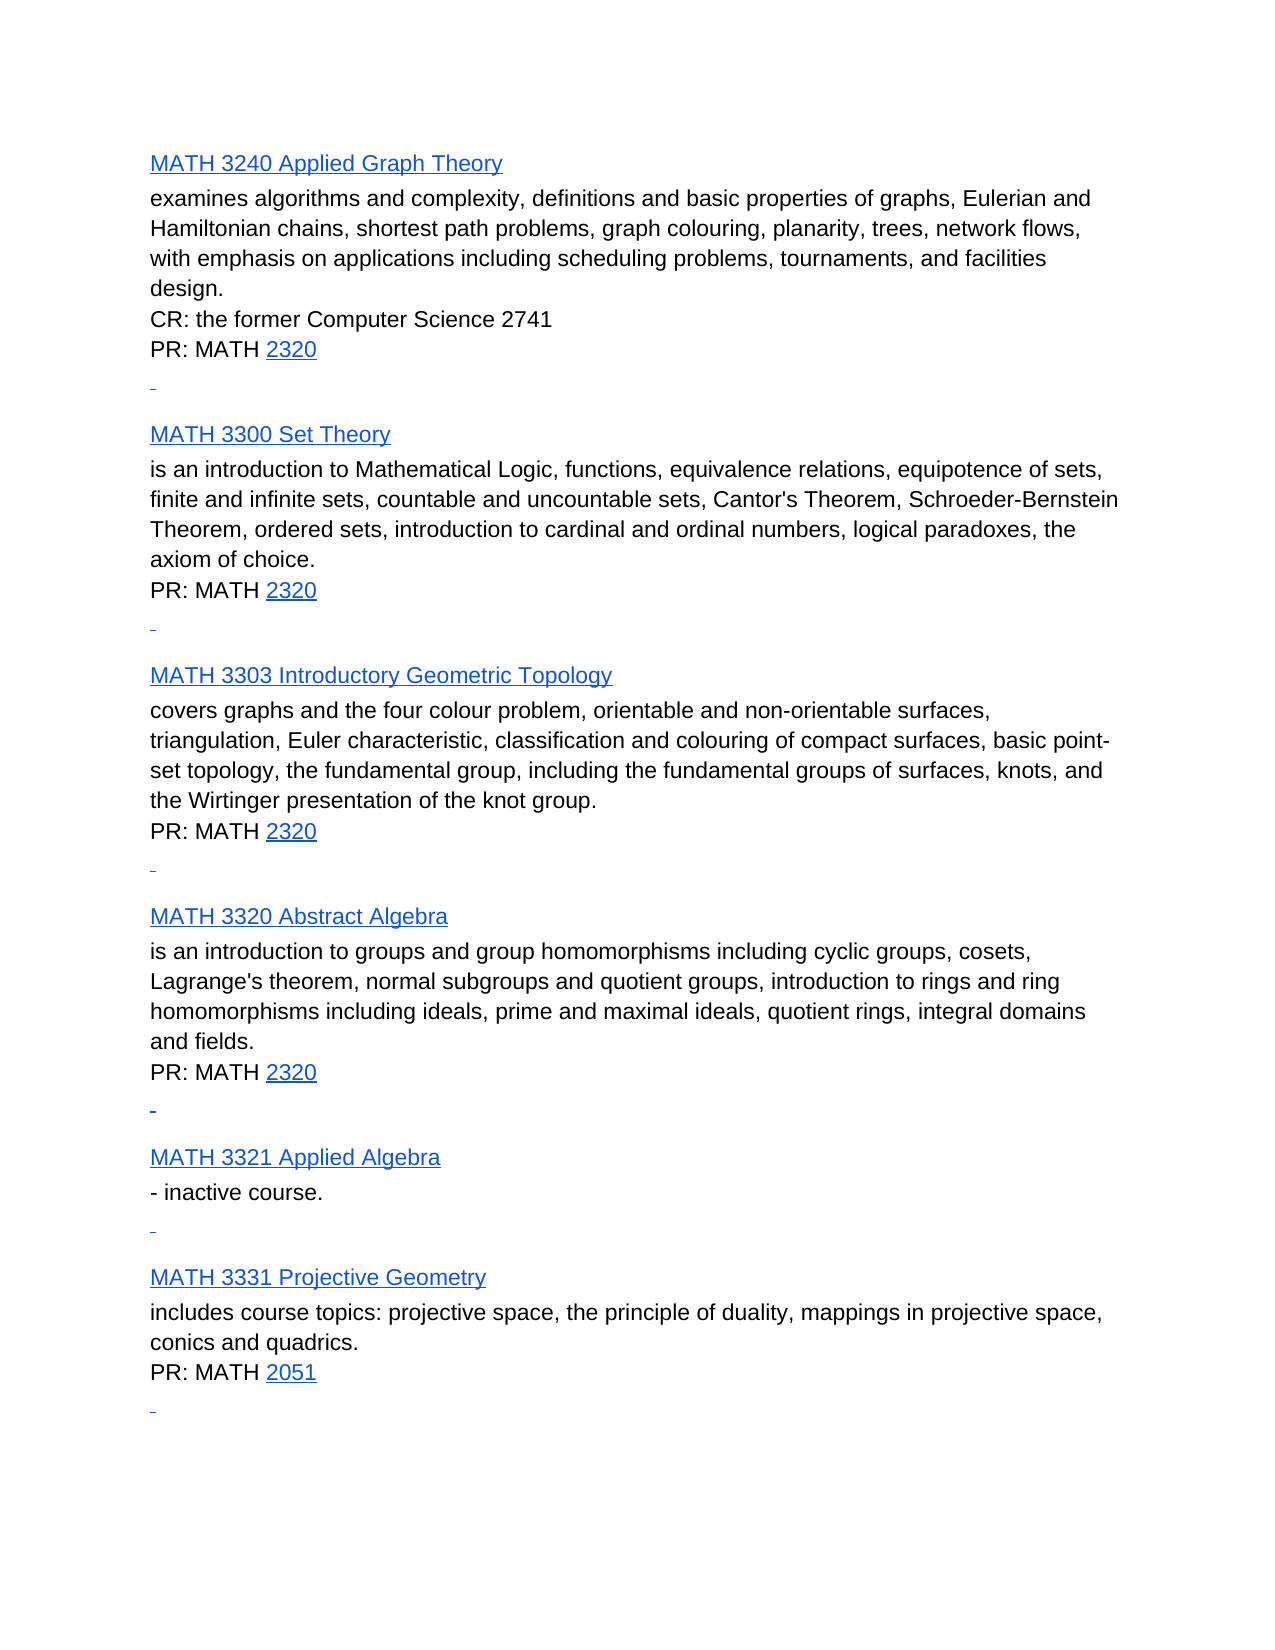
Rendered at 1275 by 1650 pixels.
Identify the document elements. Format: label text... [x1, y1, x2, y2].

text PR: MATH 2320 [150, 818, 1125, 844]
subtitle MATH 3320 Abstract Algebra [150, 903, 1125, 929]
text includes course topics: projective space, the principle of duality, mappings in projective space, conics and quadrics. [150, 1299, 1125, 1355]
subtitle MATH 3240 Applied Graph Theory [150, 150, 1125, 176]
text PR: MATH 2320 [150, 577, 1125, 603]
text - inactive course. [150, 1179, 1125, 1205]
text is an introduction to Mathematical Logic, functions, equivalence relations, equipotence of sets, finite and infinite sets, countable and uncountable sets, Cantor's Theorem, Schroeder-Bernstein Theorem, ordered sets, introduction to cardinal and ordinal numbers, logical paradoxes, the axiom of choice. [150, 456, 1125, 573]
text CR: the former Computer Science 2741 [150, 306, 1125, 332]
text PR: MATH 2320 [150, 336, 1125, 362]
subtitle MATH 3331 Projective Geometry [150, 1264, 1125, 1290]
subtitle MATH 3321 Applied Algebra [150, 1144, 1125, 1170]
text is an introduction to groups and group homomorphisms including cyclic groups, cosets, Lagrange's theorem, normal subgroups and quotient groups, introduction to rings and ring homomorphisms including ideals, prime and maximal ideals, quotient rings, integral domains and fields. [150, 938, 1125, 1055]
text covers graphs and the four colour problem, orientable and non-orientable surfaces, triangulation, Euler characteristic, classification and colouring of compact surfaces, basic point-set topology, the fundamental group, including the fundamental groups of surfaces, knots, and the Wirtinger presentation of the knot group. [150, 697, 1125, 814]
text PR: MATH 2051 [150, 1359, 1125, 1386]
subtitle MATH 3303 Introductory Geometric Topology [150, 662, 1125, 688]
subtitle MATH 3300 Set Theory [150, 421, 1125, 447]
text examines algorithms and complexity, definitions and basic properties of graphs, Eulerian and Hamiltonian chains, shortest path problems, graph colouring, planarity, trees, network flows, with emphasis on applications including scheduling problems, tournaments, and facilities design. [150, 185, 1125, 302]
text PR: MATH 2320 [150, 1058, 1125, 1085]
